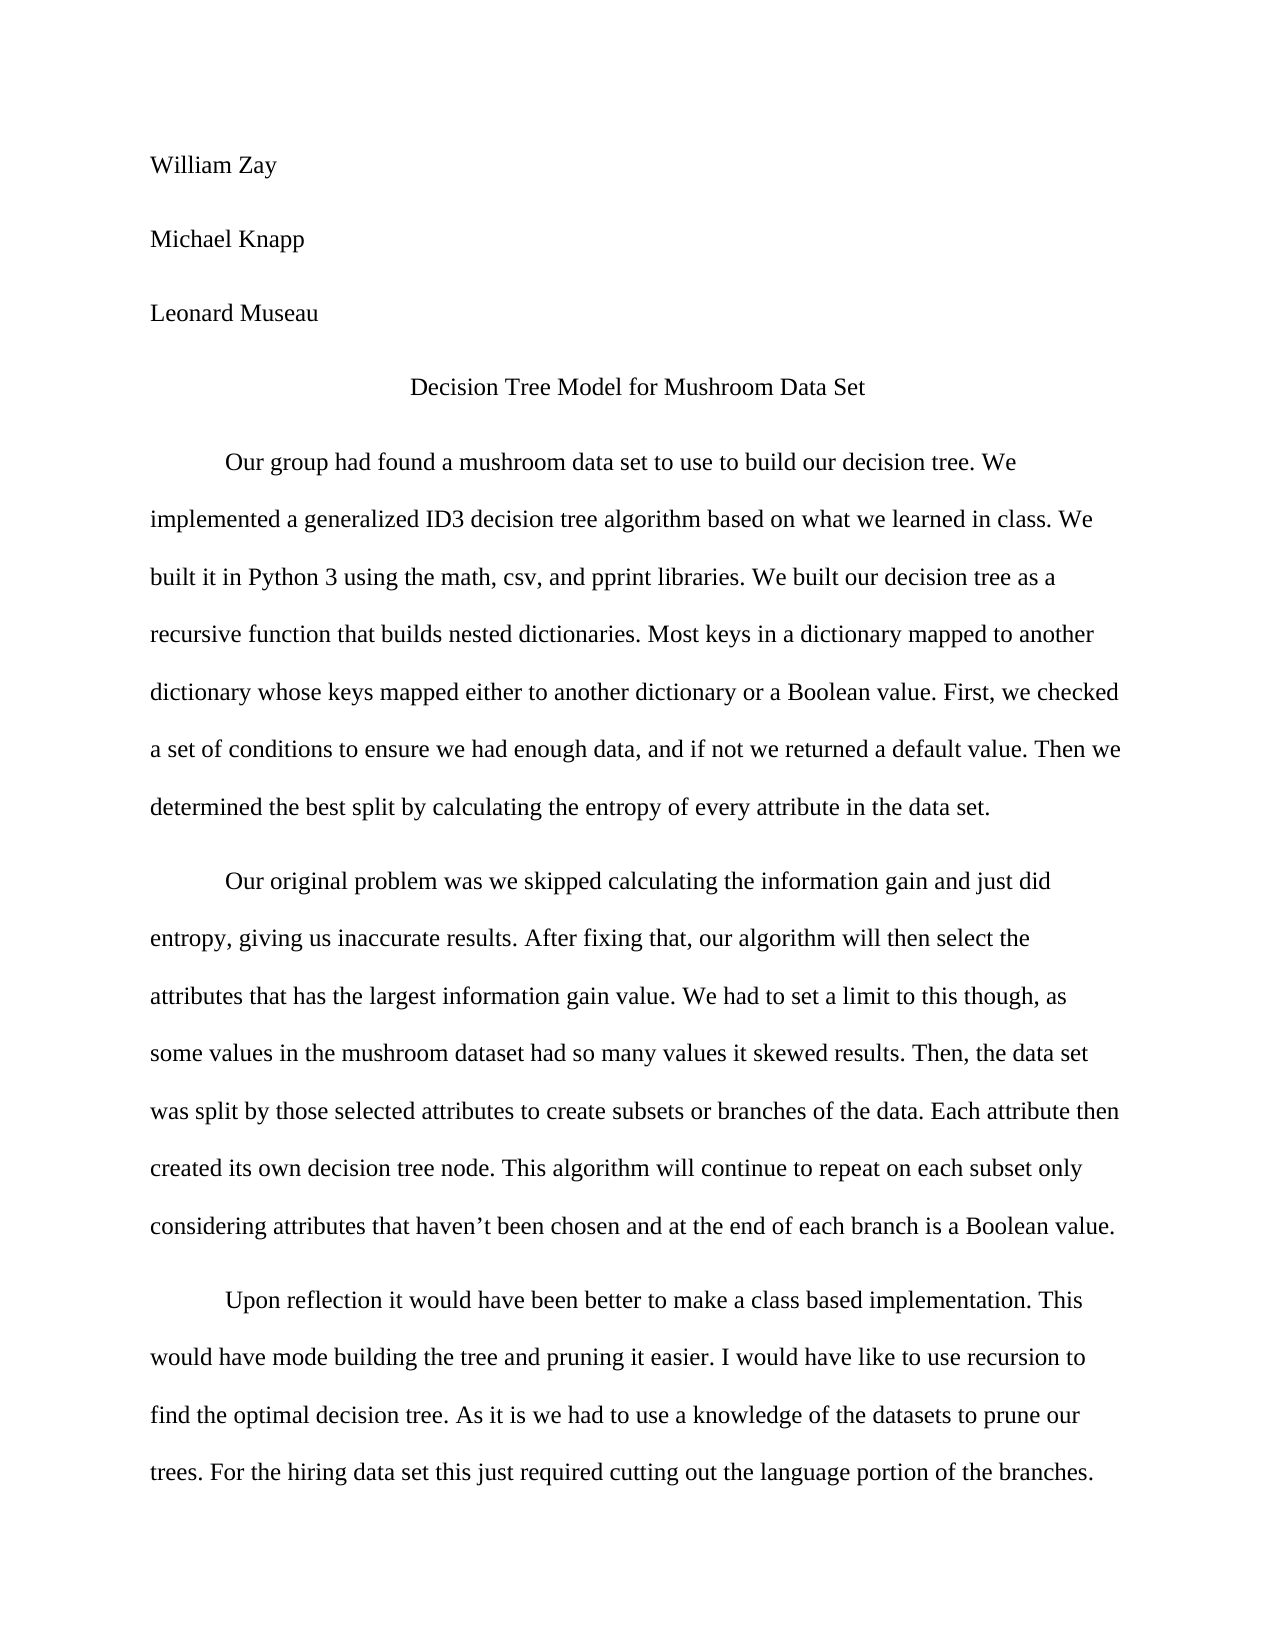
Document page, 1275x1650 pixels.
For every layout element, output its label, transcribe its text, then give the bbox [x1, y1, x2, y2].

text Michael Knapp [150, 224, 1125, 253]
text Our group had found a mushroom data set to use to build our decision tree. We implemented a generalized ID3 decision tree algorithm based on what we learned in class. We built it in Python 3 using the math, csv, and pprint libraries. We built our decision tree as a recursive function that builds nested dictionaries. Most keys in a dictionary mapped to another dictionary whose keys mapped either to another dictionary or a Boolean value. First, we checked a set of conditions to ensure we had enough data, and if not we returned a default value. Then we determined the best split by calculating the entropy of every attribute in the data set. [150, 447, 1125, 820]
text Leonard Museau [150, 298, 1125, 327]
text William Zay [150, 150, 1125, 179]
text Our original problem was we skipped calculating the information gain and just did entropy, giving us inaccurate results. After fixing that, our algorithm will then select the attributes that has the largest information gain value. We had to set a limit to this though, as some values in the mushroom dataset had so many values it skewed results. Then, the data set was split by those selected attributes to create subsets or branches of the data. Each attribute then created its own decision tree node. This algorithm will continue to repeat on each subset only considering attributes that haven’t been chosen and at the end of each branch is a Boolean value. [150, 866, 1125, 1239]
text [150, 1285, 1125, 1486]
text Decision Tree Model for Mushroom Data Set [150, 372, 1125, 401]
